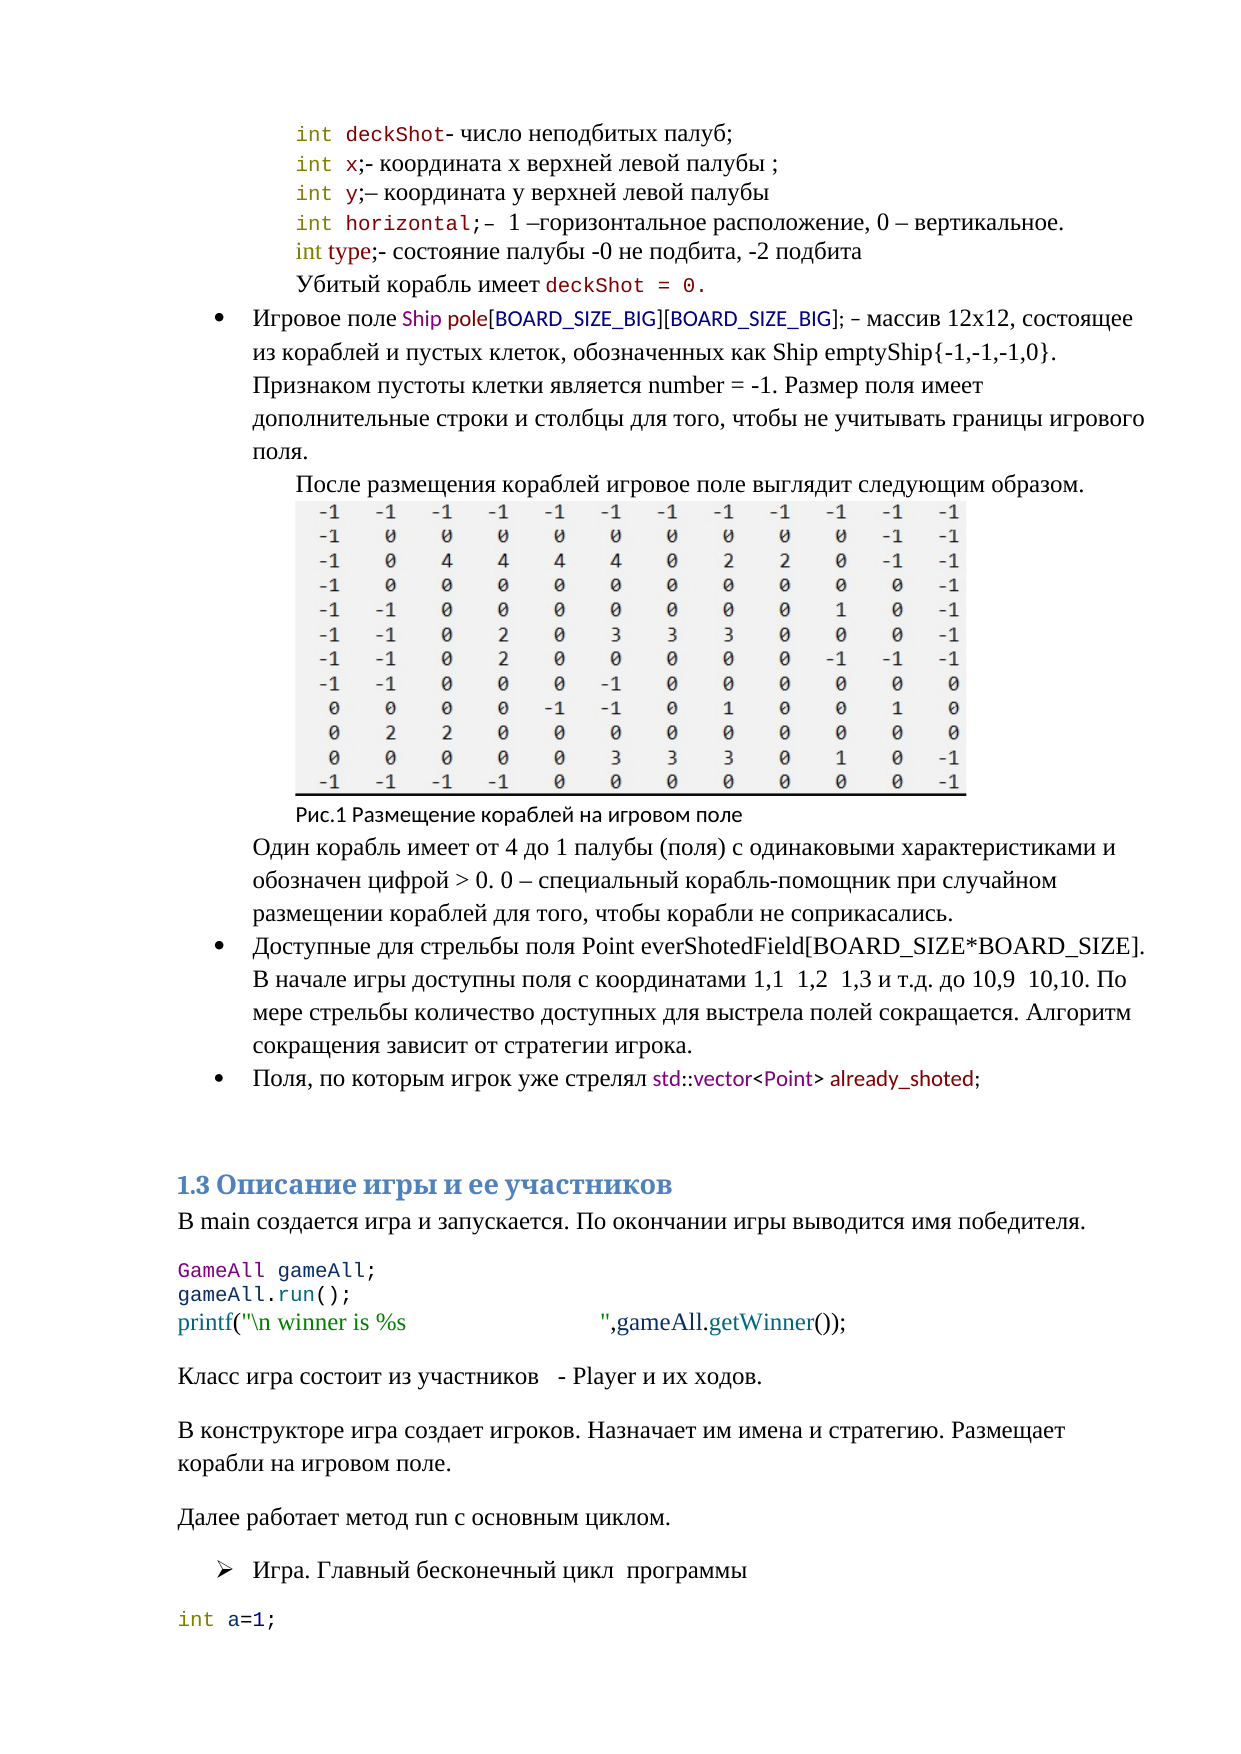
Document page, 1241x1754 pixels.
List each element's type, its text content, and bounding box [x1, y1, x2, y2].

list Доступные для стрельбы поля Point everShotedField[BOARD_SIZE*BOARD_SIZE]. [215, 931, 1152, 960]
list Игра. Главный бесконечный цикл программы [215, 1556, 1152, 1584]
text gameAll.run(); [177, 1283, 1152, 1307]
text Далее работает метод run с основным циклом. [177, 1502, 1152, 1531]
list После размещения кораблей игровое поле выглядит следующим образом. [295, 469, 1152, 498]
text В конструкторе игра создает игроков. Назначает им имена и стратегию. Размещает корабли на игровом поле. [177, 1415, 1152, 1477]
text Класс игра состоит из участников - Player и их ходов. [177, 1361, 1152, 1390]
list Рис.1 Размещение кораблей на игровом поле [252, 800, 1152, 828]
list Убитый корабль имеет deckShot = 0. [252, 269, 1152, 299]
list Поля, по которым игрок уже стрелял std::vector<Point> already_shoted; [215, 1063, 1152, 1092]
list В начале игры доступны поля с координатами 1,1 1,2 1,3 и т.д. до 10,9 10,10. По мере стрельбы количество доступных для выстрела полей сокращается. Алгоритм сокращения зависит от стратегии игрока. [252, 964, 1152, 1059]
text printf("\n winner is %s ",gameAll.getWinner()); [177, 1307, 1152, 1336]
list int type;- состояние палубы -0 не подбита, -2 подбита [252, 236, 1152, 265]
list int horizontal;– 1 –горизонтальное расположение, 0 – вертикальное. [252, 207, 1152, 236]
picture [295, 501, 967, 796]
subtitle 1.3 Описание игры и ее участников [177, 1170, 1152, 1201]
list int y;– координата y верхней левой палубы [252, 177, 1152, 207]
text В main создается игра и запускается. По окончании игры выводится имя победителя. [177, 1206, 1152, 1235]
list int x;- координата х верхней левой палубы ; [252, 148, 1152, 177]
text GameAll gameAll; [177, 1260, 1152, 1283]
list Игровое поле Ship pole[BOARD_SIZE_BIG][BOARD_SIZE_BIG]; – массив 12х12, состоящее из кораблей и пустых клеток, обозначенных как Ship emptyShip{-1,-1,-1,0}. Признаком пустоты клетки является number = -1. Размер поля имеет дополнительные строки и столбцы для того, чтобы не учитывать границы игрового поля. [215, 303, 1152, 464]
list Один корабль имеет от 4 до 1 палубы (поля) с одинаковыми характеристиками и обозначен цифрой > 0. 0 – специальный корабль-помощник при случайном размещении кораблей для того, чтобы корабли не соприкасались. [252, 832, 1152, 927]
text int a=1; [177, 1609, 1152, 1633]
list int deckShot- число неподбитых палуб; [252, 118, 1152, 148]
